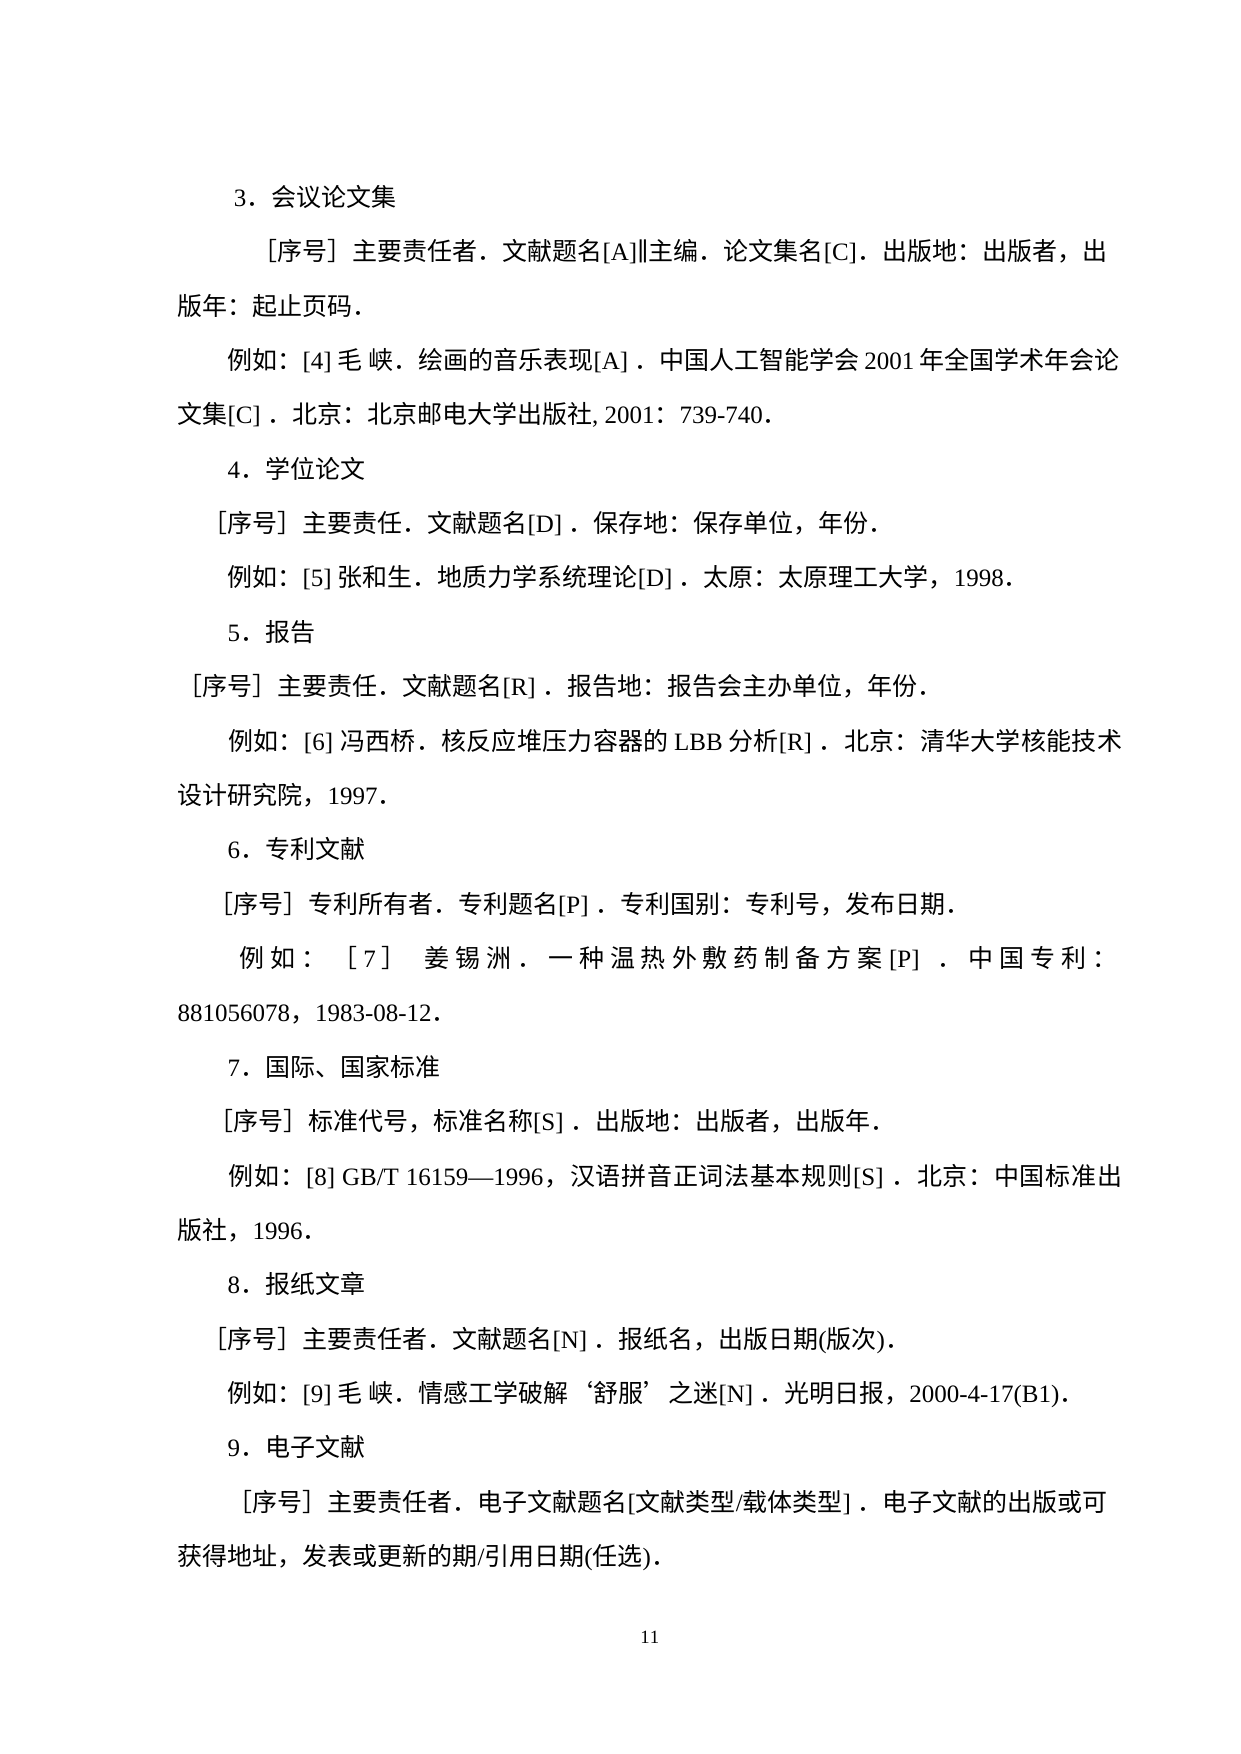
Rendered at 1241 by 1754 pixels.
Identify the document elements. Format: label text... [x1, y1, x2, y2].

text 3．会议论文集 [177, 177, 1122, 213]
text ［序号］主要责任．文献题名[R] ．报告地：报告会主办单位，年份． [177, 667, 1122, 703]
text 例如：[8] GB/T 16159—1996，汉语拼音正词法基本规则[S] ．北京：中国标准出版社，1996． [177, 1156, 1122, 1247]
text 例如：[9] 毛 峡．情感工学破解‘舒服’之迷[N] ．光明日报，2000-4-17(B1)． [177, 1373, 1122, 1410]
text ［序号］专利所有者．专利题名[P] ．专利国别：专利号，发布日期． [177, 884, 1122, 920]
text 例如：［7］ 姜锡洲．一种温热外敷药制备方案[P] ．中国专利：881056078，1983-08-12． [177, 938, 1122, 1029]
text 例如：[4] 毛 峡．绘画的音乐表现[A] ．中国人工智能学会2001年全国学术年会论文集[C] ．北京：北京邮电大学出版社, 2001：739-740． [177, 340, 1122, 431]
text ［序号］标准代号，标准名称[S] ．出版地：出版者，出版年． [177, 1102, 1122, 1138]
text 6．专利文献 [177, 830, 1122, 866]
text 5．报告 [177, 612, 1122, 648]
text ［序号］主要责任者．文献题名[N] ．报纸名，出版日期(版次)． [177, 1319, 1122, 1355]
text 7．国际、国家标准 [177, 1047, 1122, 1083]
text 例如：[6] 冯西桥．核反应堆压力容器的LBB分析[R] ．北京：清华大学核能技术设计研究院，1997． [177, 721, 1122, 812]
text ［序号］主要责任者．文献题名[A]∥主编．论文集名[C]．出版地：出版者，出版年：起止页码． [177, 232, 1122, 322]
text 4．学位论文 [177, 449, 1122, 485]
text ［序号］主要责任者．电子文献题名[文献类型/载体类型] ．电子文献的出版或可获得地址，发表或更新的期/引用日期(任选)． [177, 1482, 1122, 1573]
text 8．报纸文章 [177, 1265, 1122, 1301]
text 例如：[5] 张和生．地质力学系统理论[D] ．太原：太原理工大学，1998． [177, 558, 1122, 594]
text 9．电子文献 [177, 1428, 1122, 1464]
text ［序号］主要责任．文献题名[D] ．保存地：保存单位，年份． [177, 503, 1122, 540]
